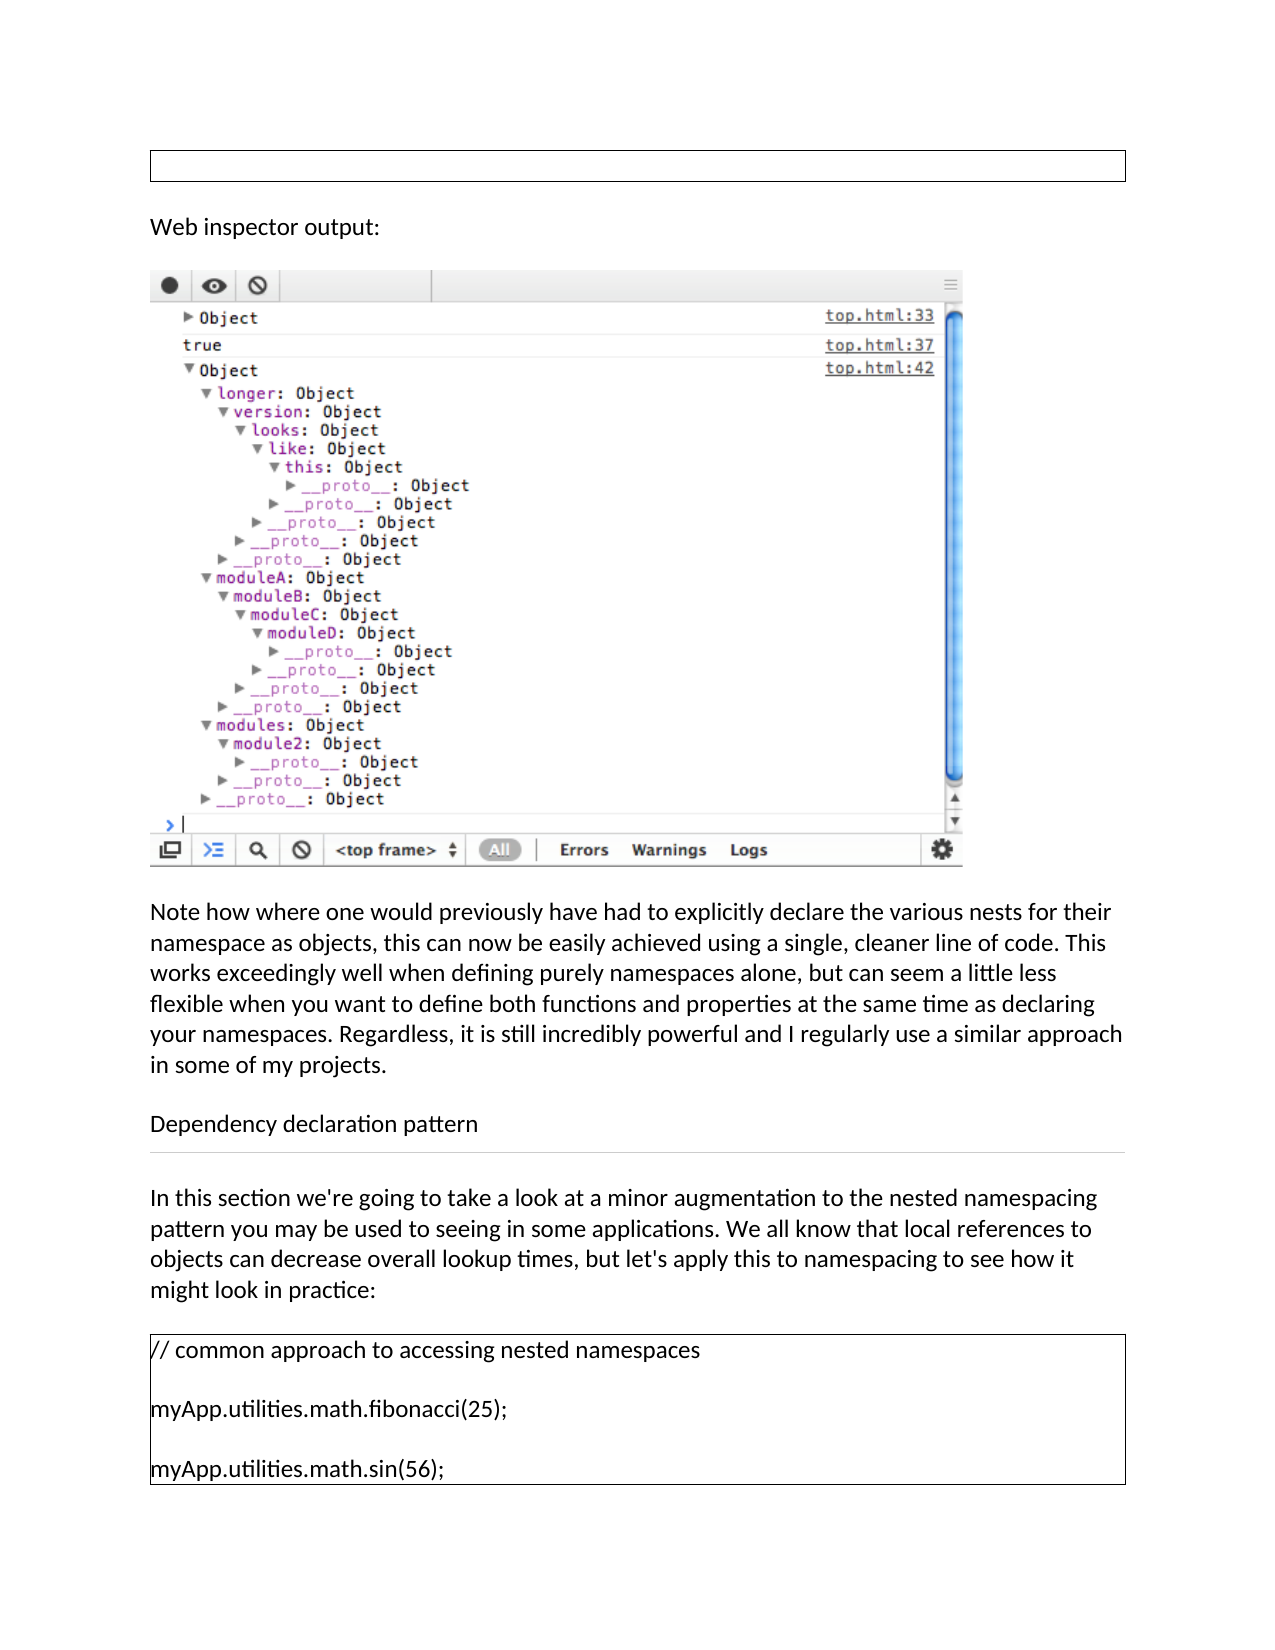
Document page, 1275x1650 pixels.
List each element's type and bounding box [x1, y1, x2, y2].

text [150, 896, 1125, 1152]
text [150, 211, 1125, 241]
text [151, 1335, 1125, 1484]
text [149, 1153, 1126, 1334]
picture [150, 270, 963, 867]
